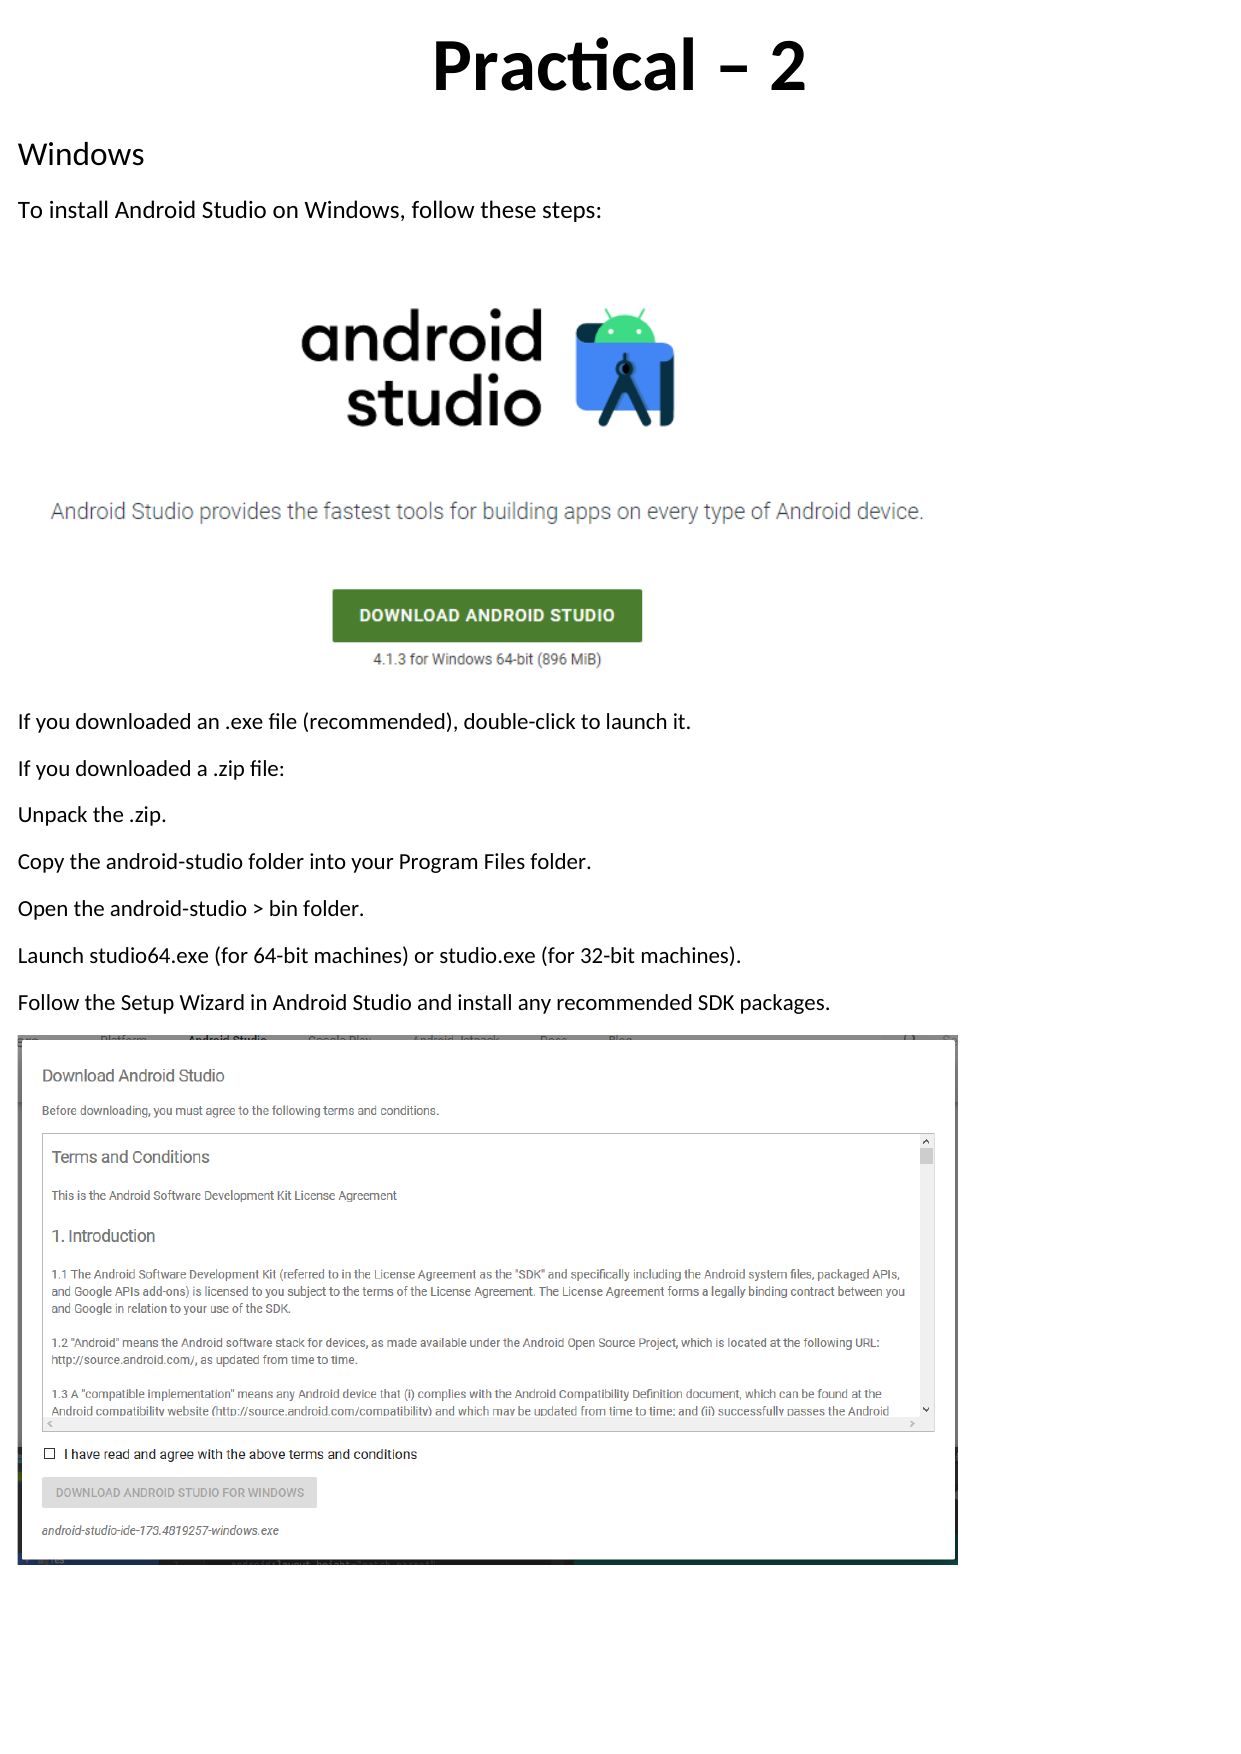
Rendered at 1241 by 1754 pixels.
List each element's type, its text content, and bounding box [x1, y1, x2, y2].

text If you downloaded a .zip file: [18, 754, 1222, 782]
text Unpack the .zip. [18, 801, 1222, 828]
text Open the android-studio > bin folder. [18, 894, 1222, 922]
text Follow the Setup Wizard in Android Studio and install any recommended SDK packages. [18, 988, 1222, 1016]
text Copy the android-studio folder into your Program Files folder. [18, 847, 1222, 875]
text To install Android Studio on Windows, follow these steps: [18, 194, 1222, 224]
picture [17, 1035, 958, 1565]
text Launch studio64.exe (for 64-bit machines) or studio.exe (for 32-bit machines). [18, 941, 1222, 969]
text Windows [18, 133, 1222, 174]
text Practical – 2 [18, 18, 1222, 109]
picture [17, 243, 958, 688]
text If you downloaded an .exe file (recommended), double-click to launch it. [18, 707, 1222, 735]
